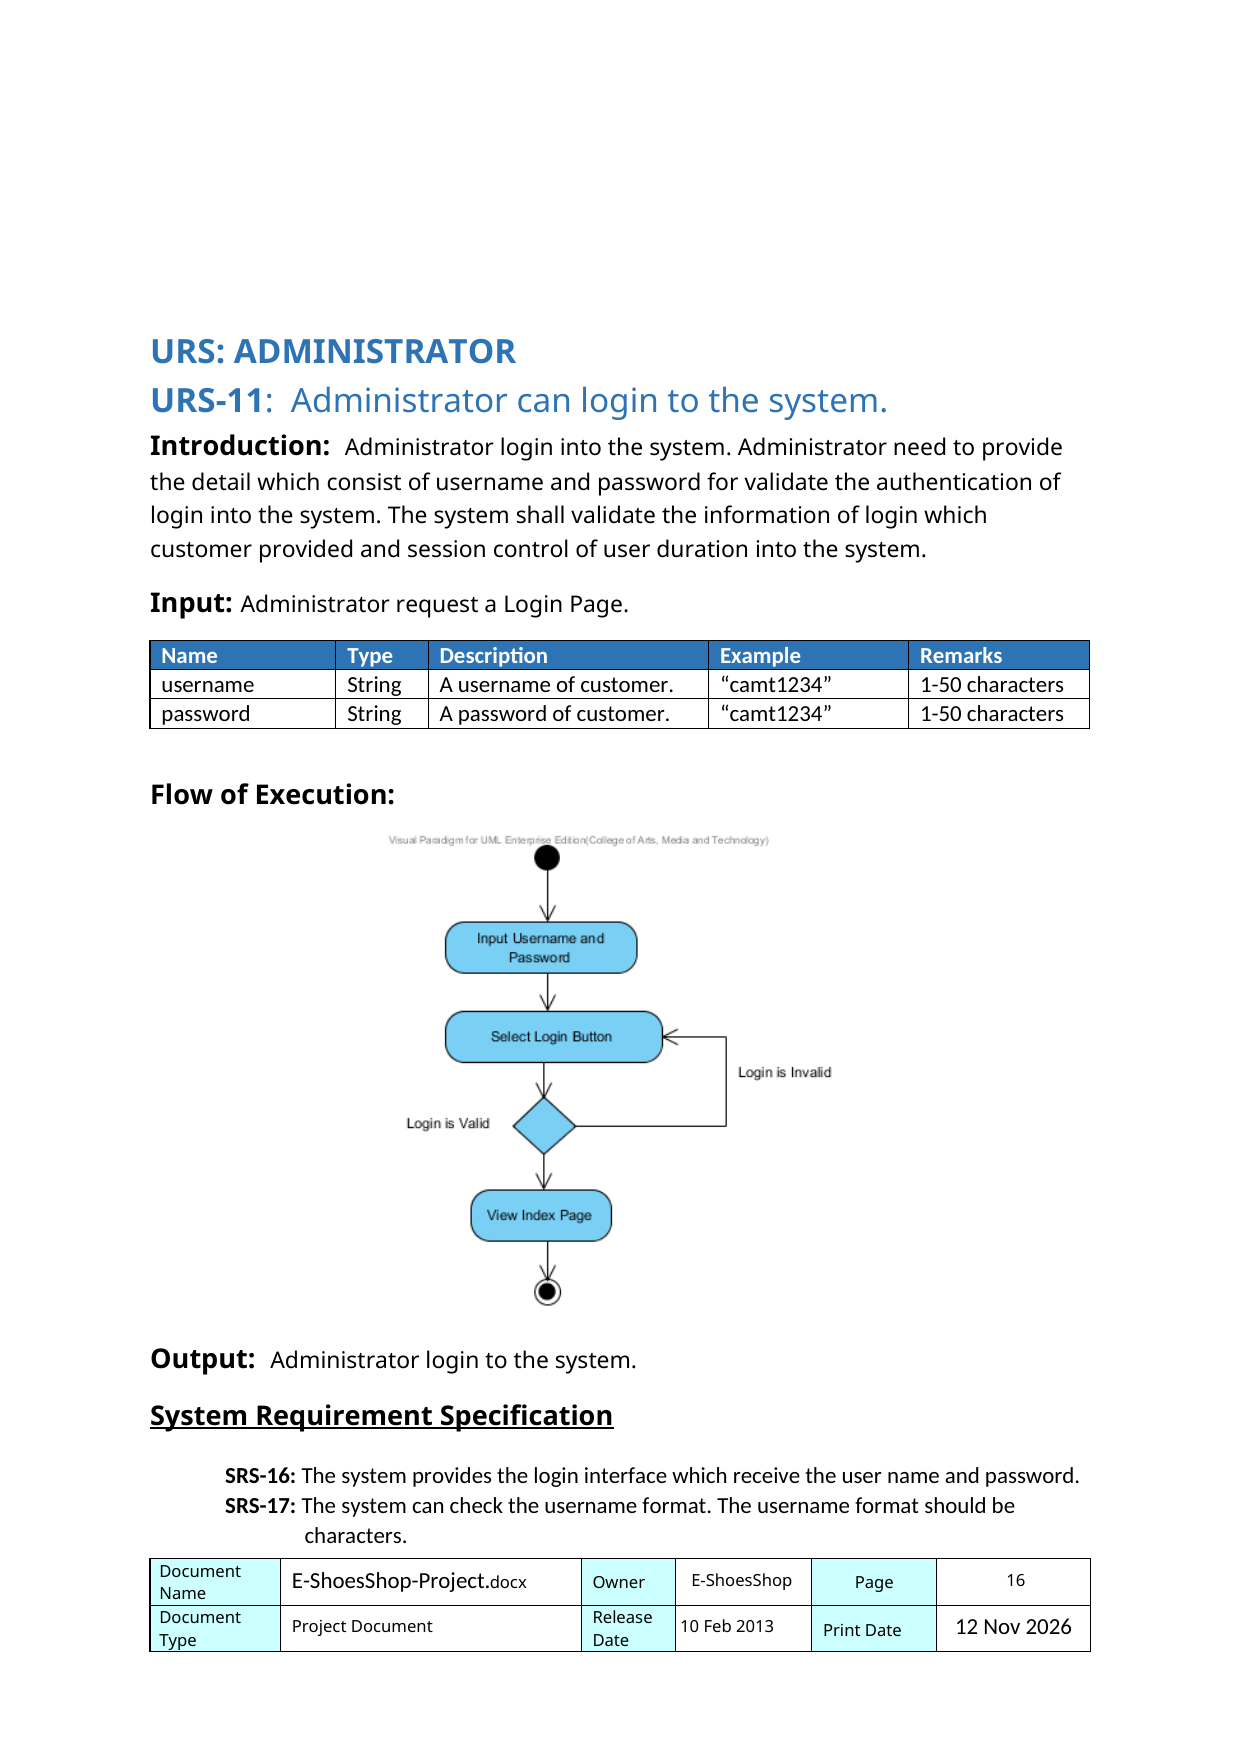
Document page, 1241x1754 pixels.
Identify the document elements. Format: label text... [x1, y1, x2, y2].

table_cell 1-50 characters [909, 670, 1089, 698]
table_cell “camt1234” [709, 670, 908, 698]
table_cell A username of customer. [429, 670, 708, 698]
text Introduction: Administrator login into the system. Administrator need to provide the detail which consist of username and password for validate the authentication of login into the system. The system shall validate the information of login which customer provided and session control of user duration into the system. [150, 426, 1090, 564]
table_header Name [151, 641, 335, 669]
table_cell username [151, 670, 335, 698]
table_cell String [336, 699, 428, 727]
table_header Remarks [909, 641, 1089, 669]
text Output: Administrator login to the system. [150, 1339, 1090, 1376]
text Flow of Execution: [150, 775, 1090, 812]
picture [389, 831, 852, 1321]
text Input: Administrator request a Login Page. [150, 583, 1090, 620]
table_cell “camt1234” [709, 699, 908, 727]
table_cell password [151, 699, 335, 727]
table_header Type [336, 641, 428, 669]
table_cell 1-50 characters [909, 699, 1089, 727]
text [150, 1396, 1090, 1549]
table_cell A password of customer. [429, 699, 708, 727]
table_cell String [336, 670, 428, 698]
table_header Example [709, 641, 908, 669]
subtitle URS: ADMINISTRATOR URS-11: Administrator can login to the system. [150, 328, 1090, 423]
table_header Description [429, 641, 708, 669]
